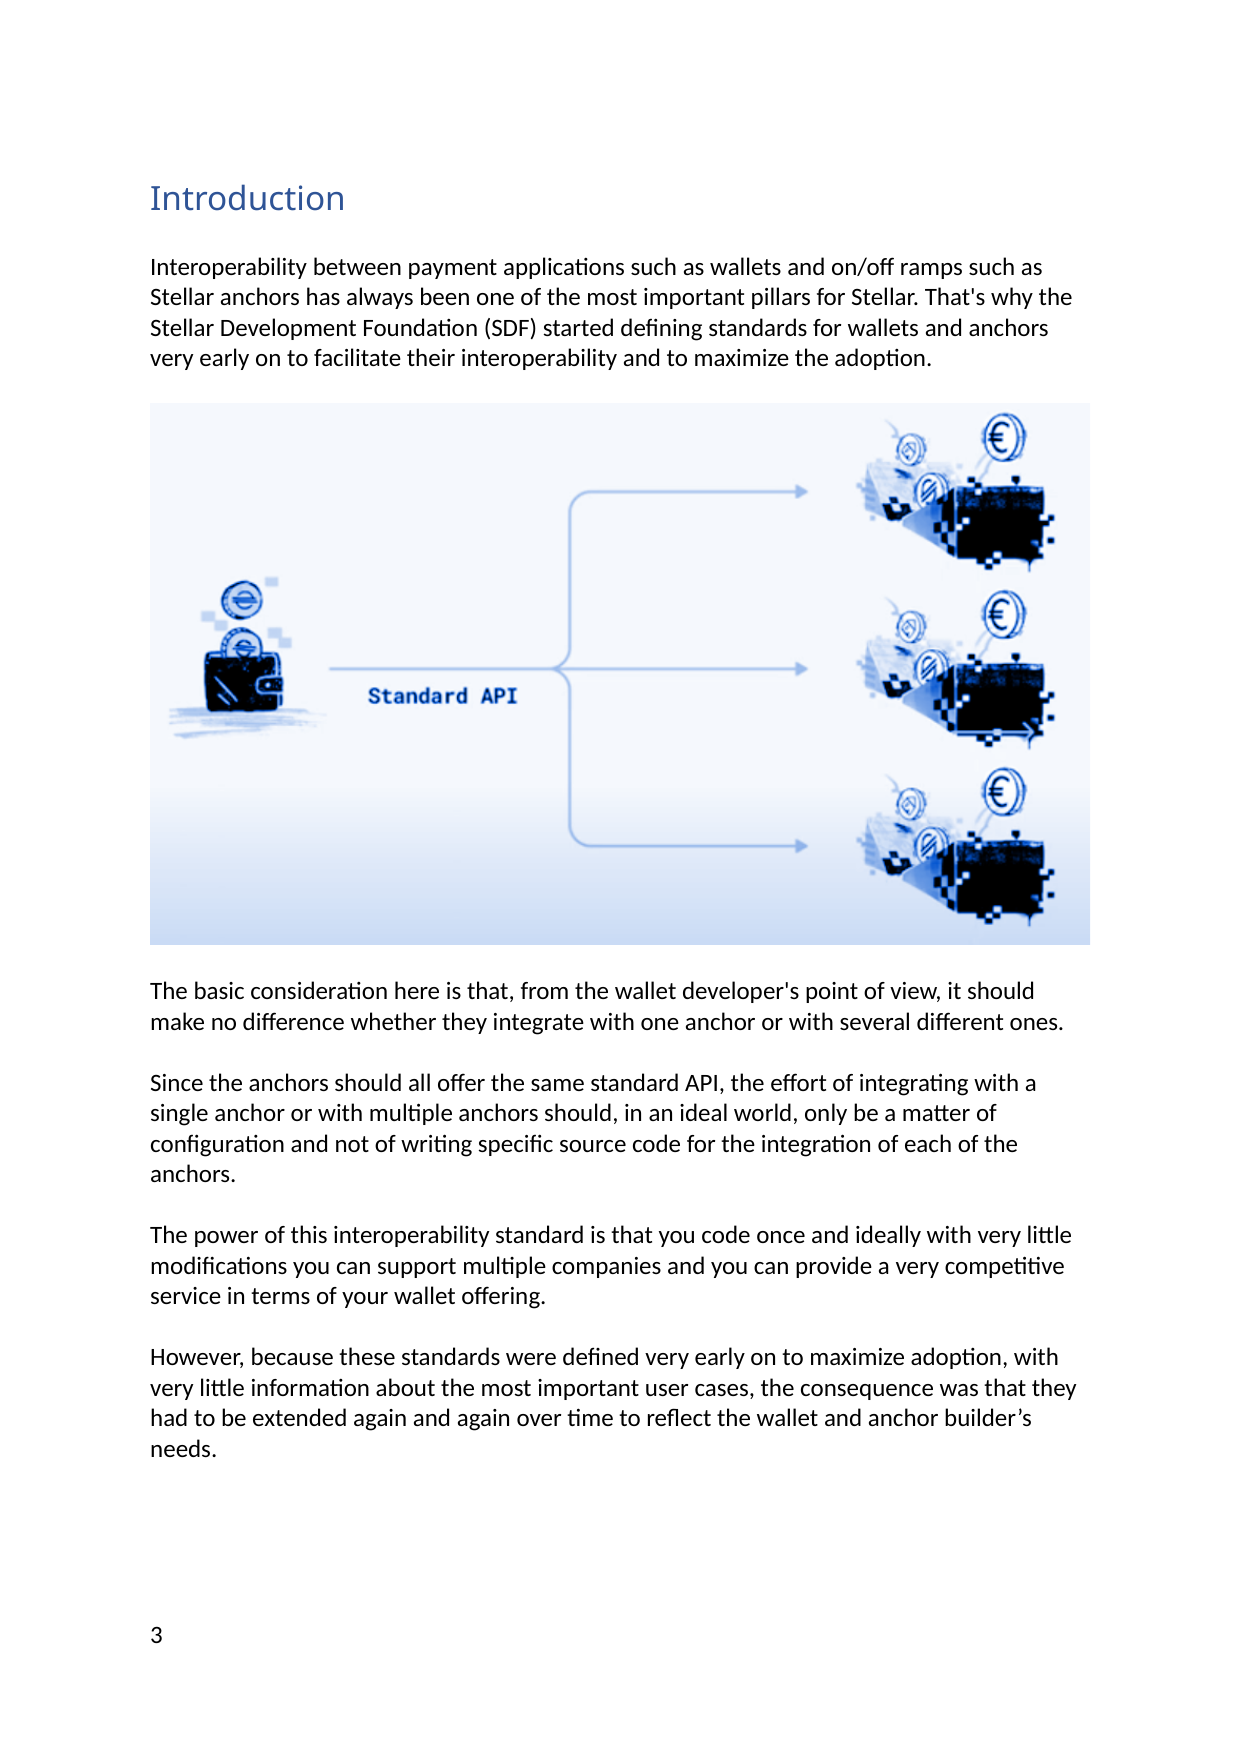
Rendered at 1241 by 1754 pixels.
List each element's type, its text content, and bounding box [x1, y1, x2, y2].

text Since the anchors should all offer the same standard API, the effort of integrating with a single anchor or with multiple anchors should, in an ideal world, only be a matter of configuration and not of writing specific source code for the integration of each of the anchors. [150, 1067, 1090, 1189]
text The power of this interoperability standard is that you code once and ideally with very little modifications you can support multiple companies and you can provide a very competitive service in terms of your wallet offering. [150, 1219, 1090, 1311]
text However, because these standards were defined very early on to maximize adoption, with very little information about the most important user cases, the consequence was that they had to be extended again and again over time to reflect the wallet and anchor builder’s needs. [150, 1341, 1090, 1463]
subtitle Introduction [150, 175, 1090, 220]
picture [150, 403, 1091, 945]
text Interoperability between payment applications such as wallets and on/off ramps such as Stellar anchors has always been one of the most important pillars for Stellar. That's why the Stellar Development Foundation (SDF) started defining standards for wallets and anchors very early on to facilitate their interoperability and to maximize the adoption. [150, 251, 1090, 373]
text The basic consideration here is that, from the wallet developer's point of view, it should make no difference whether they integrate with one anchor or with several different ones. [150, 975, 1090, 1036]
